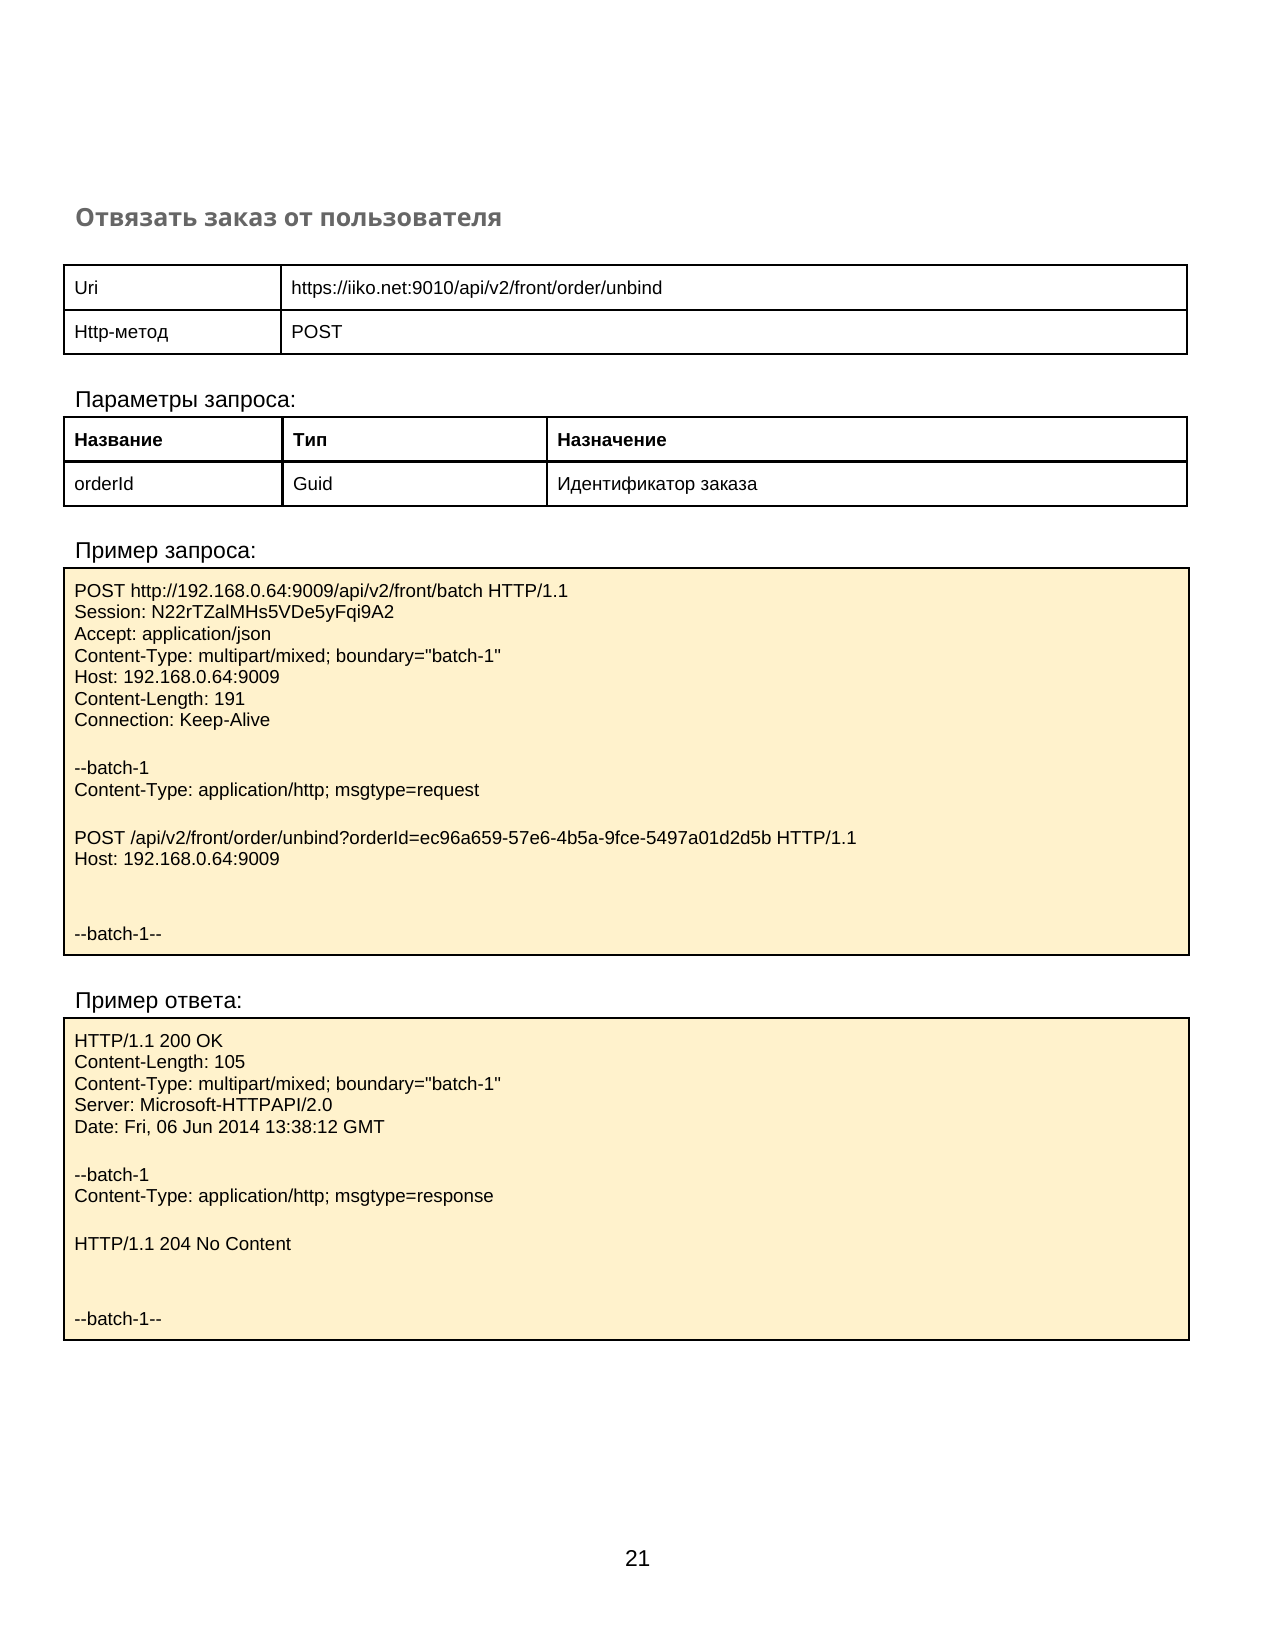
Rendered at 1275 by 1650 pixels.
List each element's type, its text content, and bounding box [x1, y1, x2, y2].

table_cell POST [282, 311, 1186, 353]
table_header POST http://192.168.0.64:9009/api/v2/front/batch HTTP/1.1 Session: N22rTZalMHs5VDe5yFqi9A2 Accept: application/json Content-Type: multipart/mixed; boundary="batch-1" Host: 192.168.0.64:9009 Content-Length: 191 Connection: Keep-Alive --batch-1 Content-Type: application/http; msgtype=request POST /api/v2/front/order/unbind?orderId=ec96a659-57e6-4b5a-9fce-5497a01d2d5b HTTP/1.1 Host: 192.168.0.64:9009 --batch-1-- [65, 569, 1188, 954]
subtitle Отвязать заказ от пользователя [75, 200, 1200, 234]
table_header HTTP/1.1 200 OK Content-Length: 105 Content-Type: multipart/mixed; boundary="batch-1" Server: Microsoft-HTTPAPI/2.0 Date: Fri, 06 Jun 2014 13:38:12 GMT --batch-1 Content-Type: application/http; msgtype=response HTTP/1.1 204 No Content --batch-1-- [65, 1019, 1188, 1339]
text Пример запроса: [75, 537, 1200, 563]
table_cell Идентификатор заказа [548, 463, 1186, 505]
table_header Название [65, 418, 281, 460]
text Параметры запроса: [75, 386, 1200, 412]
table_cell Http-метод [65, 311, 280, 353]
table_header https://iiko.net:9010/api/v2/front/order/unbind [282, 266, 1186, 309]
table_cell Guid [284, 463, 546, 505]
table_header Uri [65, 266, 280, 309]
table_header Тип [284, 418, 546, 460]
table_cell orderId [65, 463, 281, 505]
table_header Назначение [548, 418, 1186, 460]
text Пример ответа: [75, 987, 1200, 1013]
